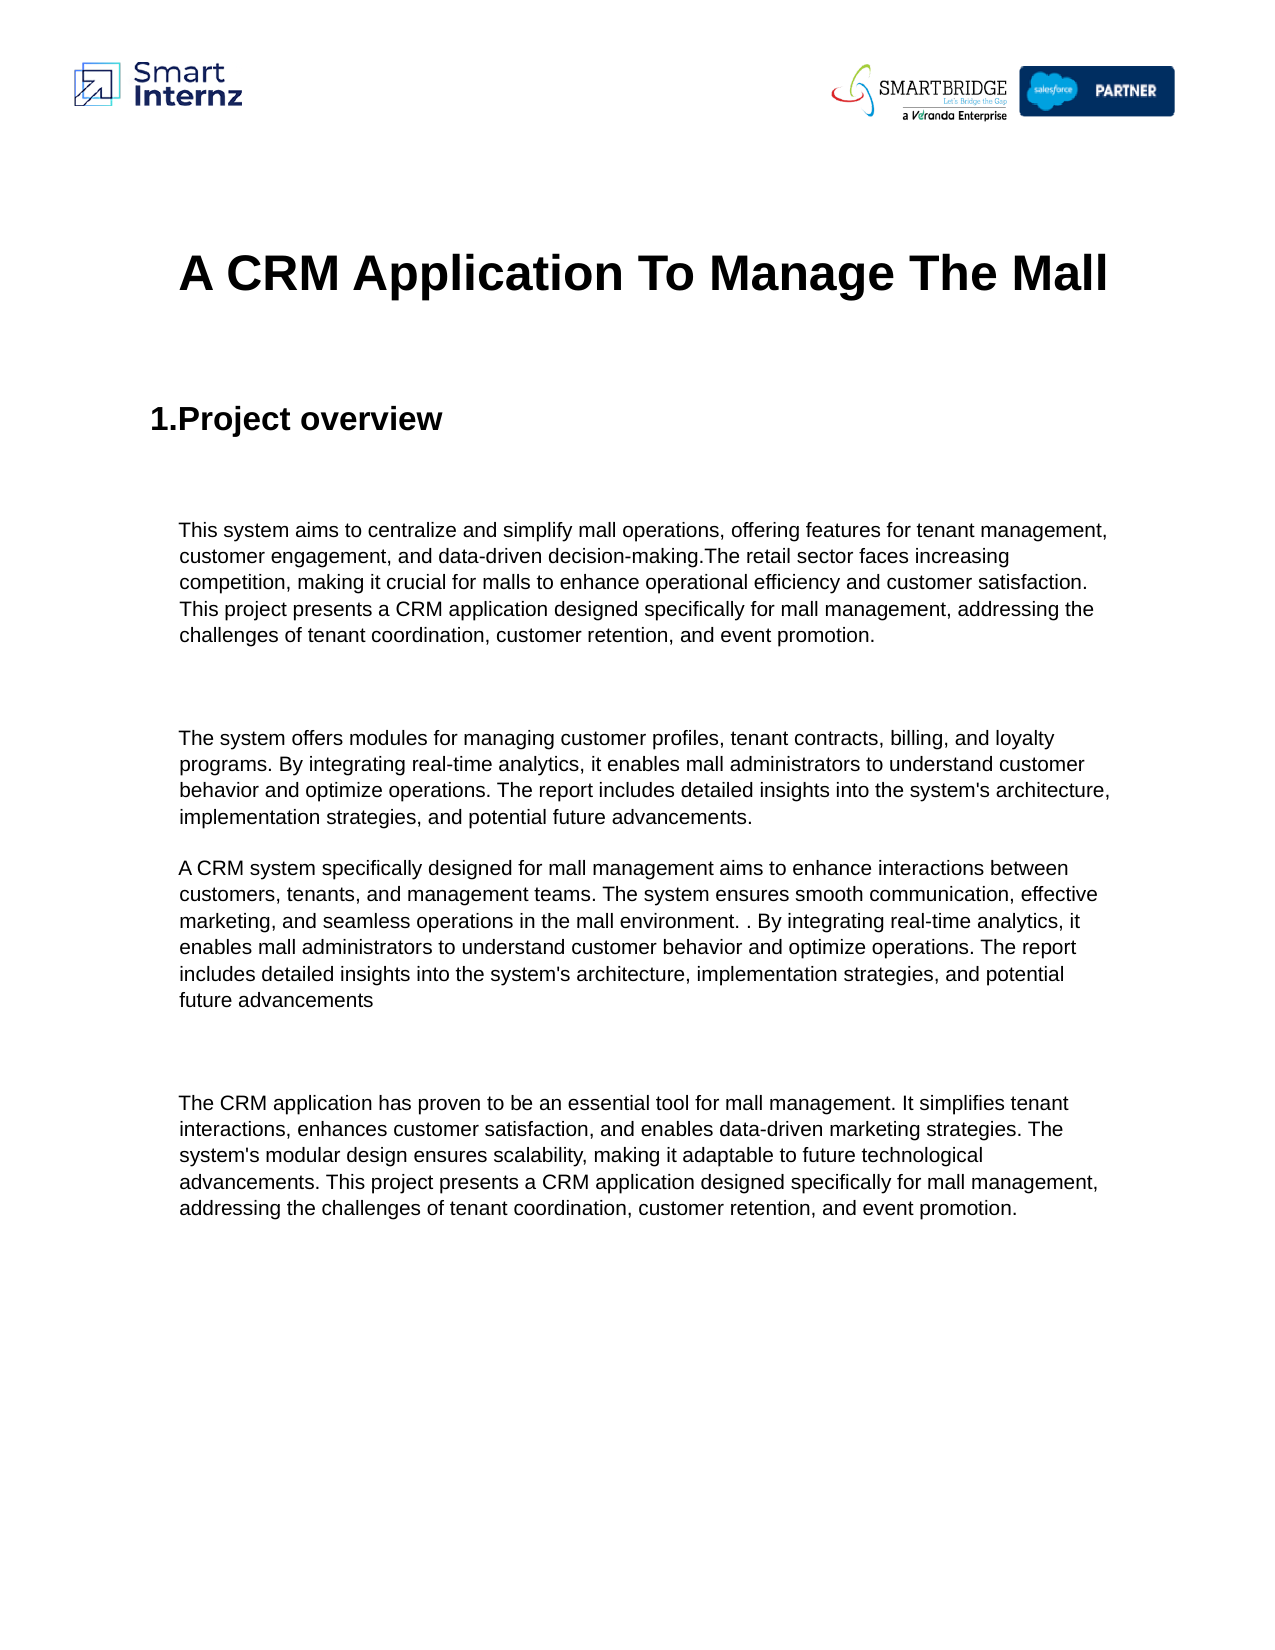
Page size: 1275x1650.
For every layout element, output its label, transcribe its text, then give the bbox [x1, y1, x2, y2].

text A CRM system specifically designed for mall management aims to enhance interactions between customers, tenants, and management teams. The system ensures smooth communication, effective marketing, and seamless operations in the mall environment. . By integrating real-time analytics, it enables mall administrators to understand customer behavior and optimize operations. The report includes detailed insights into the system's architecture, implementation strategies, and potential future advancements [178, 856, 1118, 1012]
text A CRM Application To Manage The Mall [178, 243, 1118, 301]
text 1.Project overview [150, 399, 1118, 437]
picture [1018, 65, 1175, 117]
text The CRM application has proven to be an essential tool for mall management. It simplifies tenant interactions, enhances customer satisfaction, and enables data-driven marketing strategies. The system's modular design ensures scalability, making it adaptable to future technological advancements. This project presents a CRM application designed specifically for mall management, addressing the challenges of tenant coordination, customer retention, and event promotion. [178, 1090, 1118, 1220]
text The system offers modules for managing customer profiles, tenant contracts, billing, and loyalty programs. By integrating real-time analytics, it enables mall administrators to understand customer behavior and optimize operations. The report includes detailed insights into the system's architecture, implementation strategies, and potential future advancements. [178, 726, 1118, 828]
picture [830, 63, 1007, 122]
text This system aims to centralize and simplify mall operations, offering features for tenant management, customer engagement, and data-driven decision-making.The retail sector faces increasing competition, making it crucial for malls to enhance operational efficiency and customer satisfaction. This project presents a CRM application designed specifically for mall management, addressing the challenges of tenant coordination, customer retention, and event promotion. [178, 517, 1118, 647]
picture [69, 62, 247, 106]
